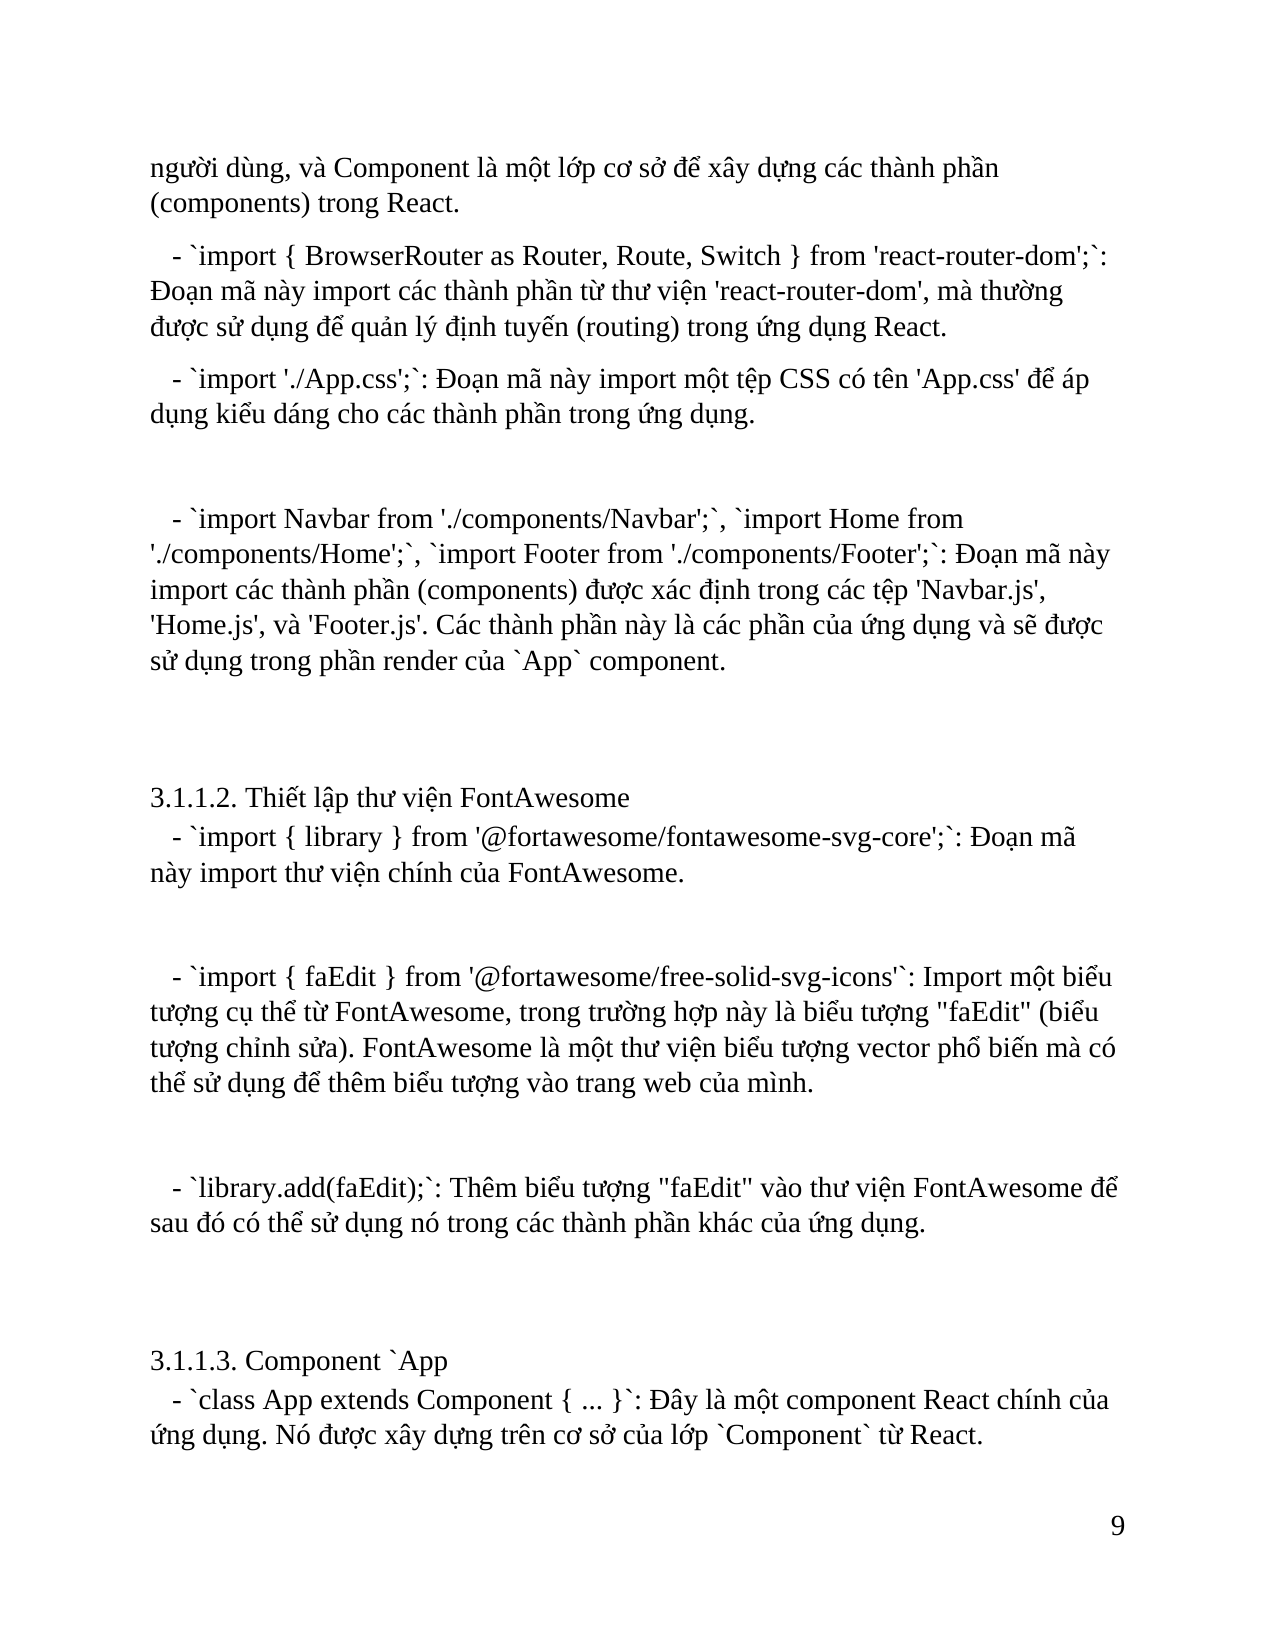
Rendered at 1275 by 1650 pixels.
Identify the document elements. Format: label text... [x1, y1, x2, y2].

text - `import { faEdit } from '@fortawesome/free-solid-svg-icons'`: Import một biểu tượng cụ thể từ FontAwesome, trong trường hợp này là biểu tượng "faEdit" (biểu tượng chỉnh sửa). FontAwesome là một thư viện biểu tượng vector phổ biến mà có thể sử dụng để thêm biểu tượng vào trang web của mình. [150, 959, 1125, 1099]
text - `import { BrowserRouter as Router, Route, Switch } from 'react-router-dom';`: Đoạn mã này import các thành phần từ thư viện 'react-router-dom', mà thường được sử dụng để quản lý định tuyến (routing) trong ứng dụng React. [150, 238, 1125, 342]
text - `class App extends Component { ... }`: Đây là một component React chính của ứng dụng. Nó được xây dựng trên cơ sở của lớp `Component` từ React. [150, 1382, 1125, 1451]
text - `import './App.css';`: Đoạn mã này import một tệp CSS có tên 'App.css' để áp dụng kiểu dáng cho các thành phần trong ứng dụng. [150, 361, 1125, 430]
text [150, 150, 1125, 219]
subtitle 3.1.1.2. Thiết lập thư viện FontAwesome [150, 781, 1125, 814]
text - `library.add(faEdit);`: Thêm biểu tượng "faEdit" vào thư viện FontAwesome để sau đó có thể sử dụng nó trong các thành phần khác của ứng dụng. [150, 1170, 1125, 1239]
subtitle 3.1.1.3. Component `App [150, 1343, 1125, 1377]
text - `import { library } from '@fortawesome/fontawesome-svg-core';`: Đoạn mã này import thư viện chính của FontAwesome. [150, 819, 1125, 888]
text - `import Navbar from './components/Navbar';`, `import Home from './components/Home';`, `import Footer from './components/Footer';`: Đoạn mã này import các thành phần (components) được xác định trong các tệp 'Navbar.js', 'Home.js', và 'Footer.js'. Các thành phần này là các phần của ứng dụng và sẽ được sử dụng trong phần render của `App` component. [150, 501, 1125, 676]
